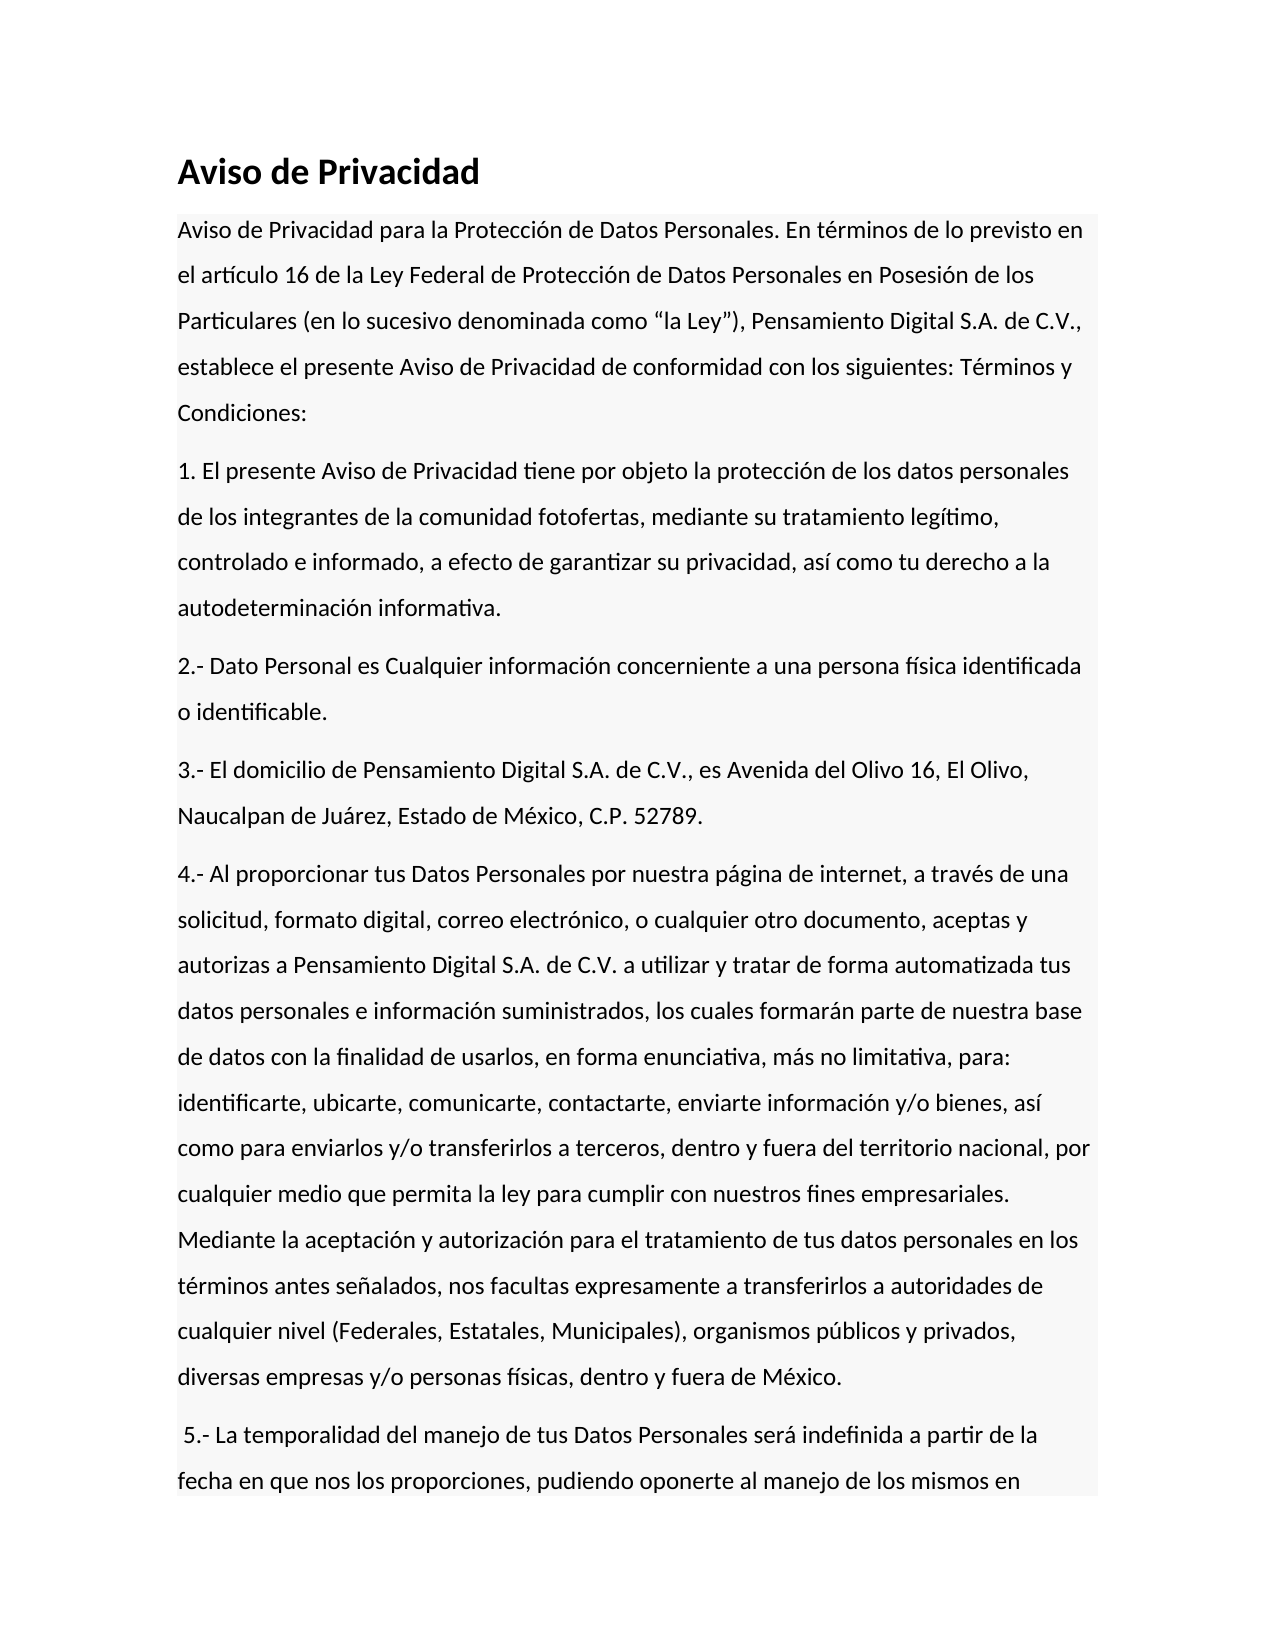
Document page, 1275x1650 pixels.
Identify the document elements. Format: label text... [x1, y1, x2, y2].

text Aviso de Privacidad [177, 148, 1098, 193]
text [177, 1419, 1098, 1496]
text Aviso de Privacidad para la Protección de Datos Personales. En términos de lo previsto en el artículo 16 de la Ley Federal de Protección de Datos Personales en Posesión de los Particulares (en lo sucesivo denominada como “la Ley”), Pensamiento Digital S.A. de C.V., establece el presente Aviso de Privacidad de conformidad con los siguientes: Términos y Condiciones: [177, 214, 1098, 427]
text 1. El presente Aviso de Privacidad tiene por objeto la protección de los datos personales de los integrantes de la comunidad fotofertas, mediante su tratamiento legítimo, controlado e informado, a efecto de garantizar su privacidad, así como tu derecho a la autodeterminación informativa. [177, 455, 1098, 623]
text 4.- Al proporcionar tus Datos Personales por nuestra página de internet, a través de una solicitud, formato digital, correo electrónico, o cualquier otro documento, aceptas y autorizas a Pensamiento Digital S.A. de C.V. a utilizar y tratar de forma automatizada tus datos personales e información suministrados, los cuales formarán parte de nuestra base de datos con la finalidad de usarlos, en forma enunciativa, más no limitativa, para: identificarte, ubicarte, comunicarte, contactarte, enviarte información y/o bienes, así como para enviarlos y/o transferirlos a terceros, dentro y fuera del territorio nacional, por cualquier medio que permita la ley para cumplir con nuestros fines empresariales. Mediante la aceptación y autorización para el tratamiento de tus datos personales en los términos antes señalados, nos facultas expresamente a transferirlos a autoridades de cualquier nivel (Federales, Estatales, Municipales), organismos públicos y privados, diversas empresas y/o personas físicas, dentro y fuera de México. [177, 858, 1098, 1392]
text 2.- Dato Personal es Cualquier información concerniente a una persona física identificada o identificable. [177, 650, 1098, 727]
text 3.- El domicilio de Pensamiento Digital S.A. de C.V., es Avenida del Olivo 16, El Olivo, Naucalpan de Juárez, Estado de México, C.P. 52789. [177, 754, 1098, 831]
